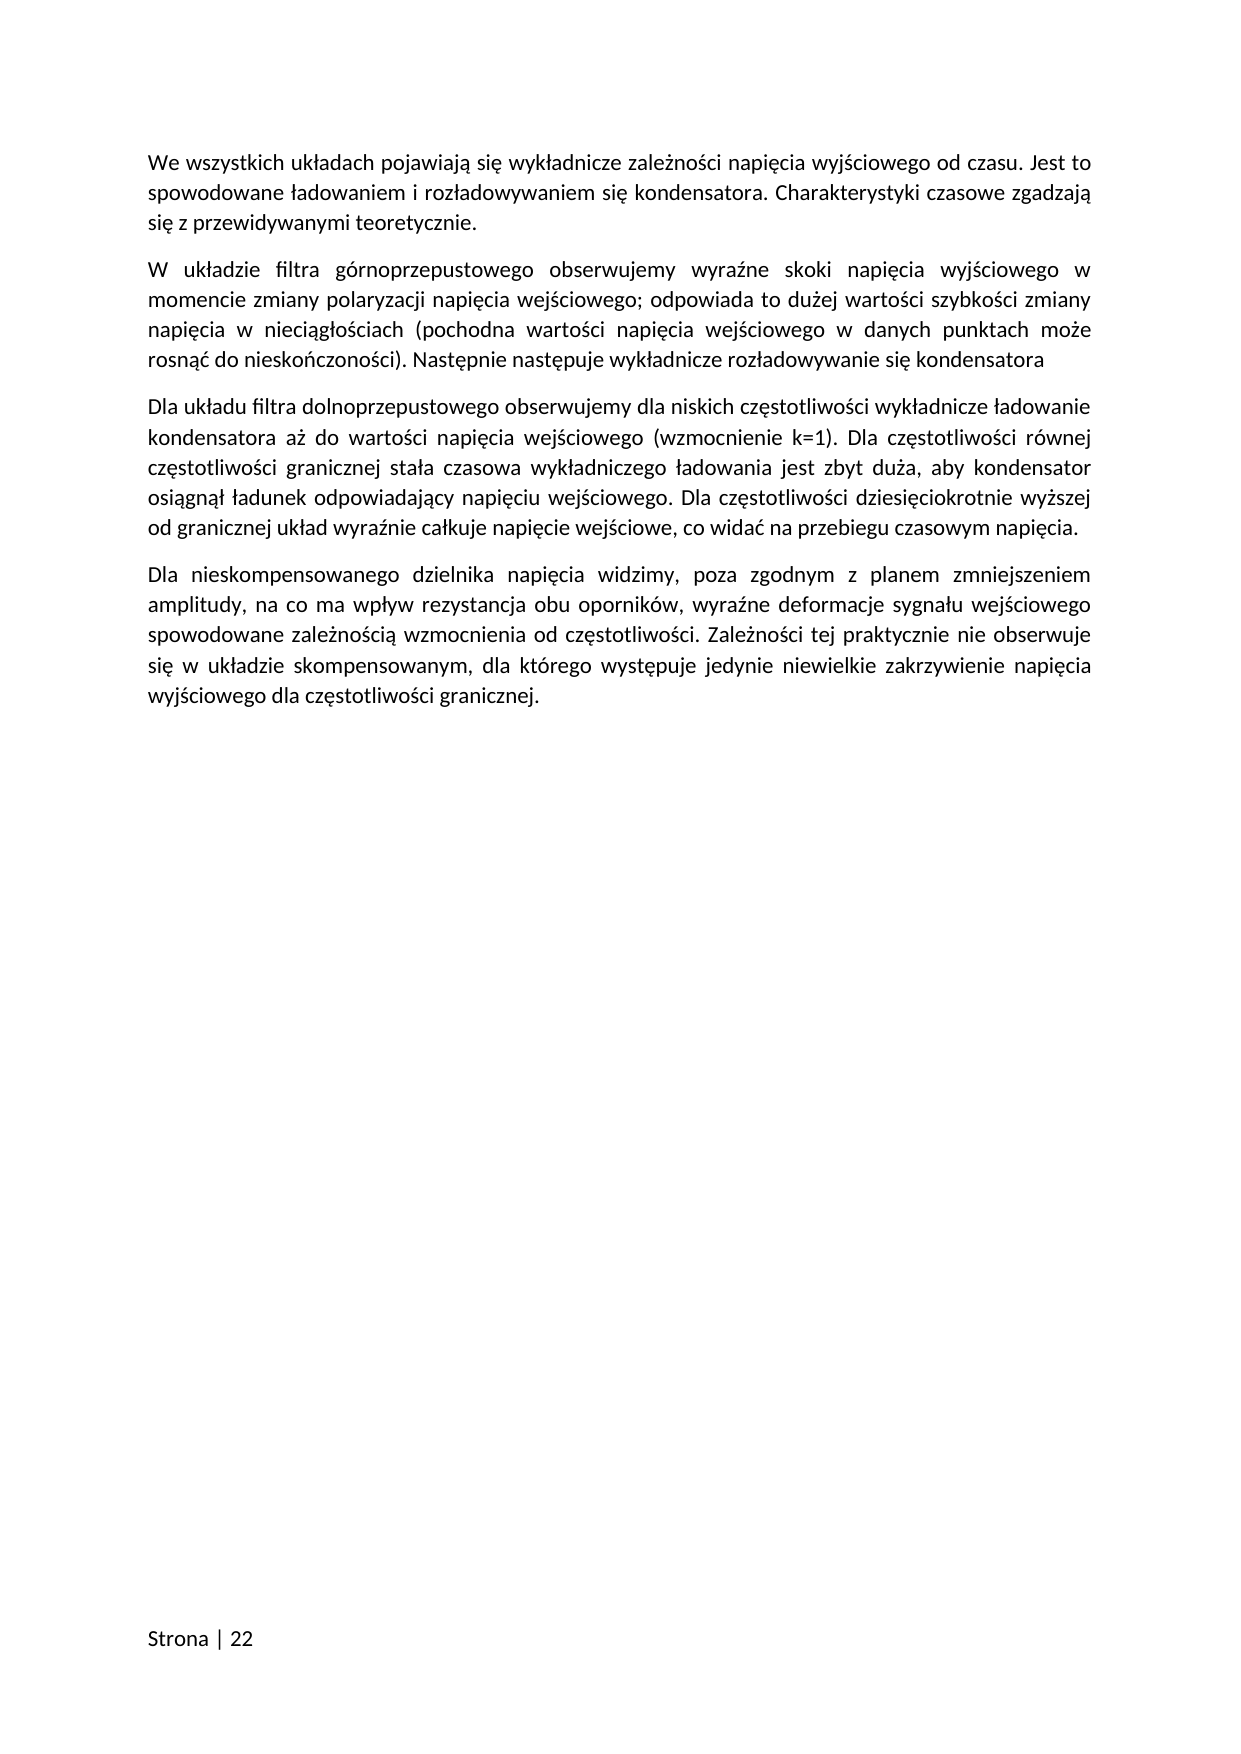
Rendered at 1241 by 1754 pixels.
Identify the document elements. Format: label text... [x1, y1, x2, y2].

text W układzie filtra górnoprzepustowego obserwujemy wyraźne skoki napięcia wyjściowego w momencie zmiany polaryzacji napięcia wejściowego; odpowiada to dużej wartości szybkości zmiany napięcia w nieciągłościach (pochodna wartości napięcia wejściowego w danych punktach może rosnąć do nieskończoności). Następnie następuje wykładnicze rozładowywanie się kondensatora [148, 255, 1093, 373]
text We wszystkich układach pojawiają się wykładnicze zależności napięcia wyjściowego od czasu. Jest to spowodowane ładowaniem i rozładowywaniem się kondensatora. Charakterystyki czasowe zgadzają się z przewidywanymi teoretycznie. [148, 148, 1093, 236]
text Dla układu filtra dolnoprzepustowego obserwujemy dla niskich częstotliwości wykładnicze ładowanie kondensatora aż do wartości napięcia wejściowego (wzmocnienie k=1). Dla częstotliwości równej częstotliwości granicznej stała czasowa wykładniczego ładowania jest zbyt duża, aby kondensator osiągnął ładunek odpowiadający napięciu wejściowego. Dla częstotliwości dziesięciokrotnie wyższej od granicznej układ wyraźnie całkuje napięcie wejściowe, co widać na przebiegu czasowym napięcia. [148, 392, 1093, 541]
text Dla nieskompensowanego dzielnika napięcia widzimy, poza zgodnym z planem zmniejszeniem amplitudy, na co ma wpływ rezystancja obu oporników, wyraźne deformacje sygnału wejściowego spowodowane zależnością wzmocnienia od częstotliwości. Zależności tej praktycznie nie obserwuje się w układzie skompensowanym, dla którego występuje jedynie niewielkie zakrzywienie napięcia wyjściowego dla częstotliwości granicznej. [148, 560, 1093, 709]
